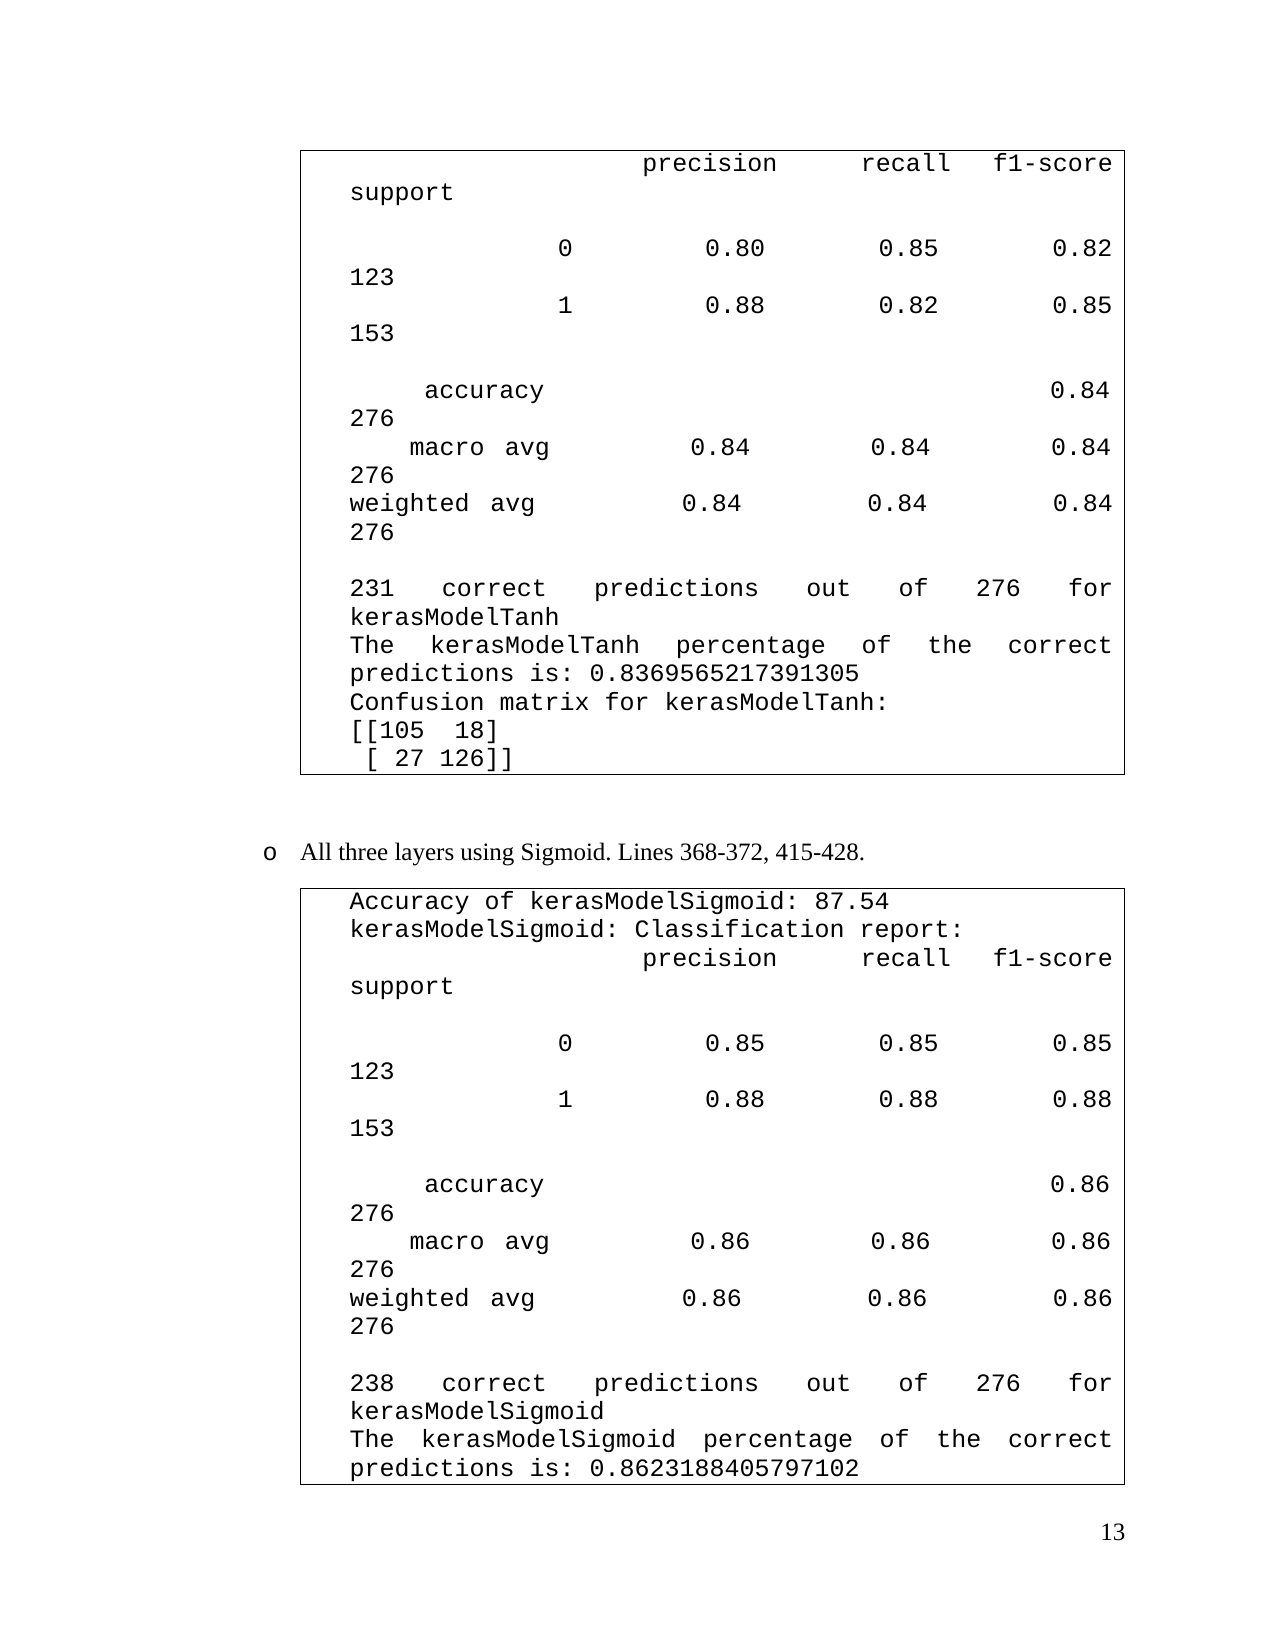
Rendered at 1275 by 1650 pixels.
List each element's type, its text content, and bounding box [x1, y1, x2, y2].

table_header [301, 889, 1124, 1483]
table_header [301, 151, 1124, 774]
list All three layers using Sigmoid. Lines 368-372, 415-428. [262, 837, 1125, 868]
